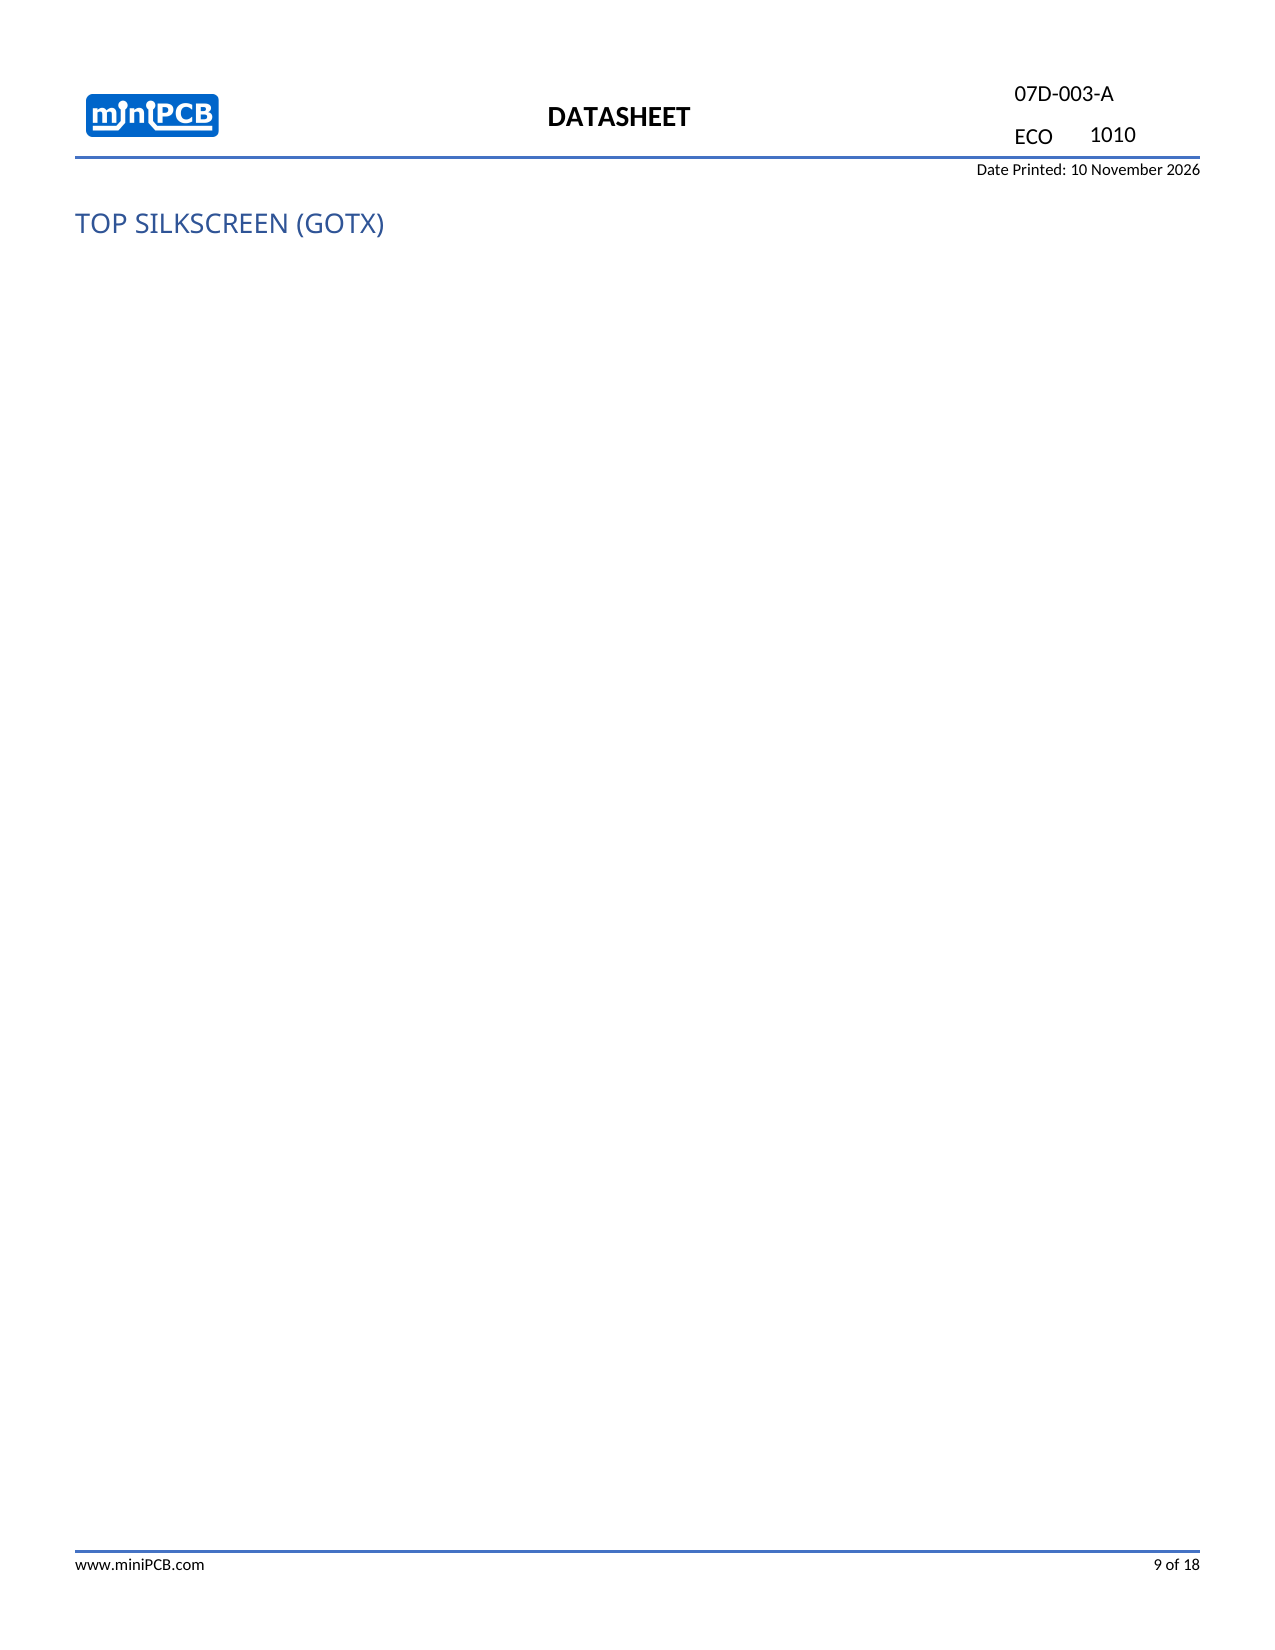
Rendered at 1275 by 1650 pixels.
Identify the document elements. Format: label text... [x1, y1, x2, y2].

subtitle TOP SILKSCREEN (GOTX) [75, 204, 1200, 241]
picture [86, 94, 219, 137]
